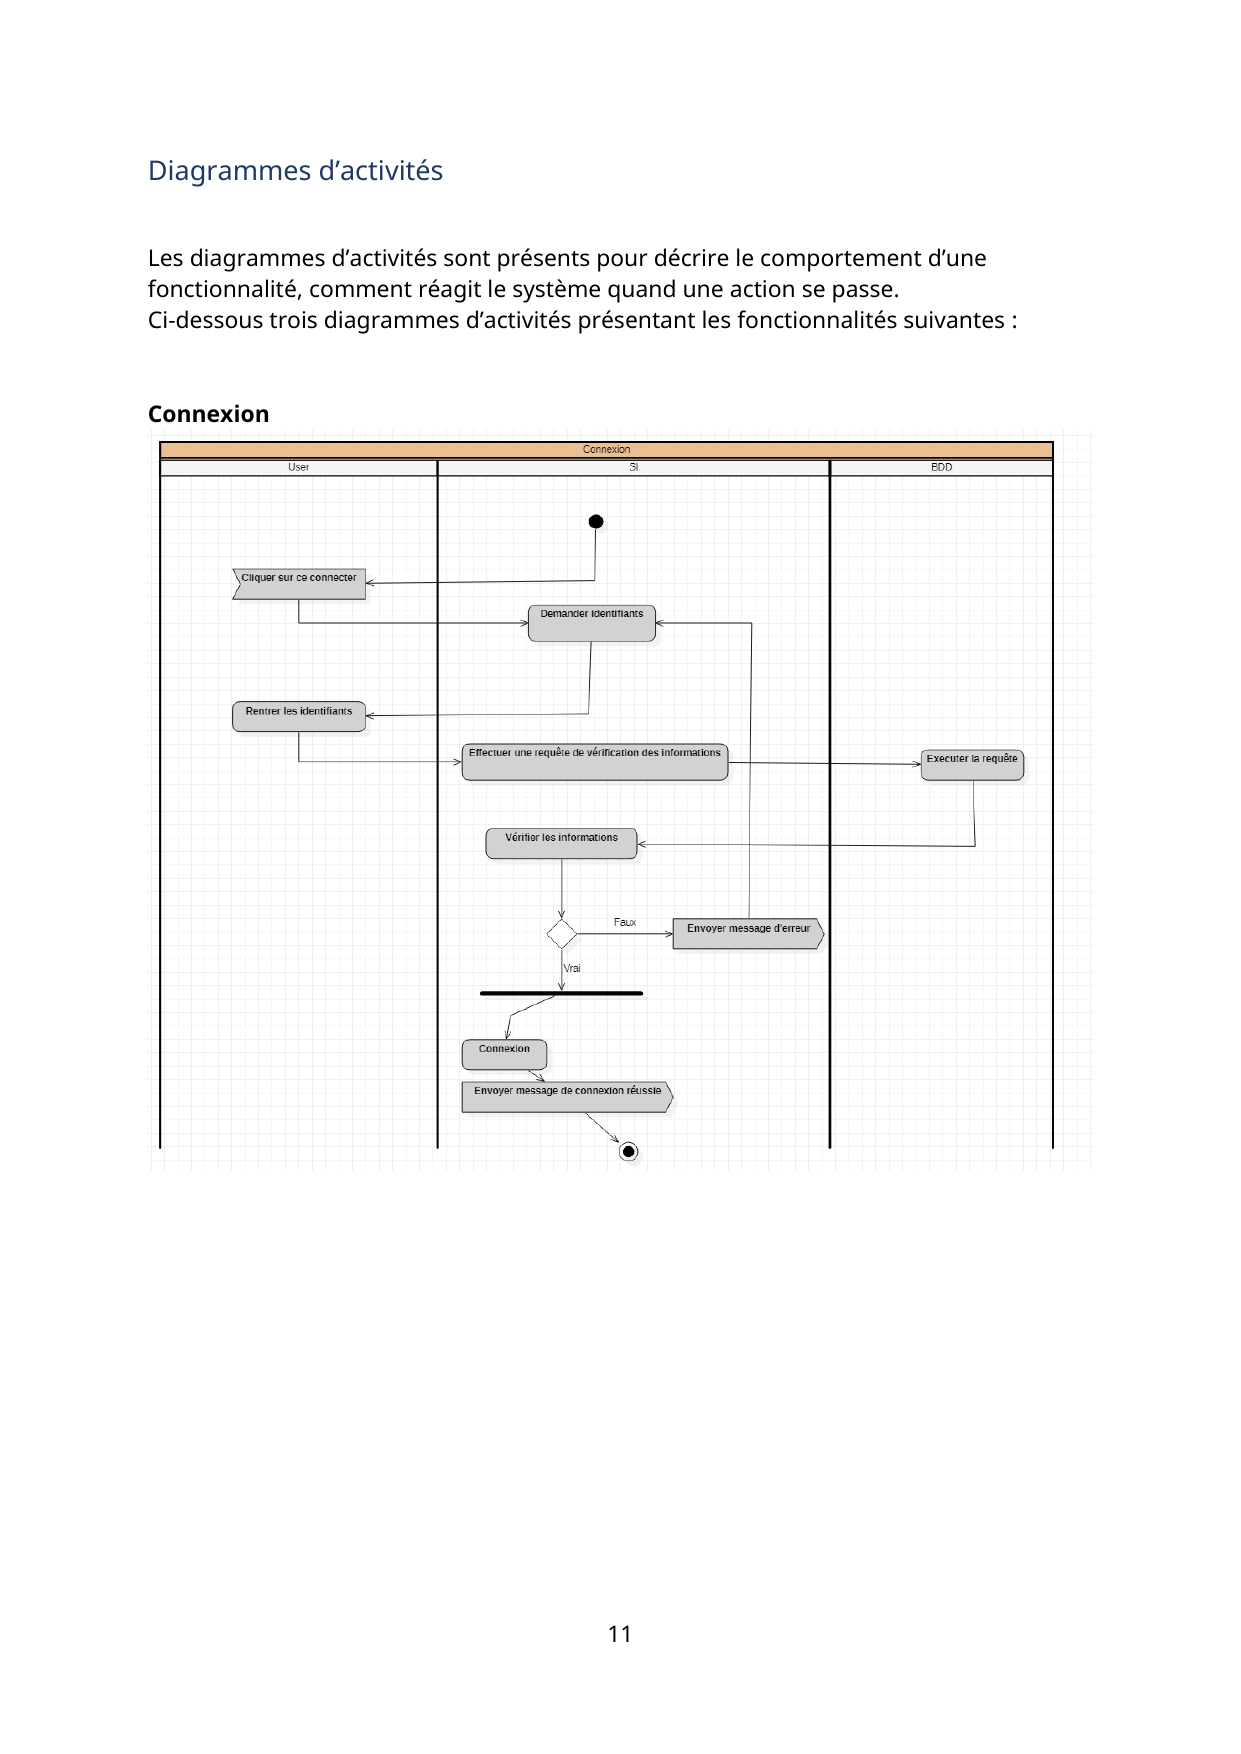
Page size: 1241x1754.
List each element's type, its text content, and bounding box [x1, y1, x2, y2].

text Connexion [148, 398, 1093, 429]
picture [147, 429, 1093, 1171]
subtitle Diagrammes d’activités [148, 152, 1093, 189]
text Les diagrammes d’activités sont présents pour décrire le comportement d’une fonctionnalité, comment réagit le système quand une action se passe. [148, 242, 1093, 304]
text Ci-dessous trois diagrammes d’activités présentant les fonctionnalités suivantes : [148, 304, 1093, 336]
